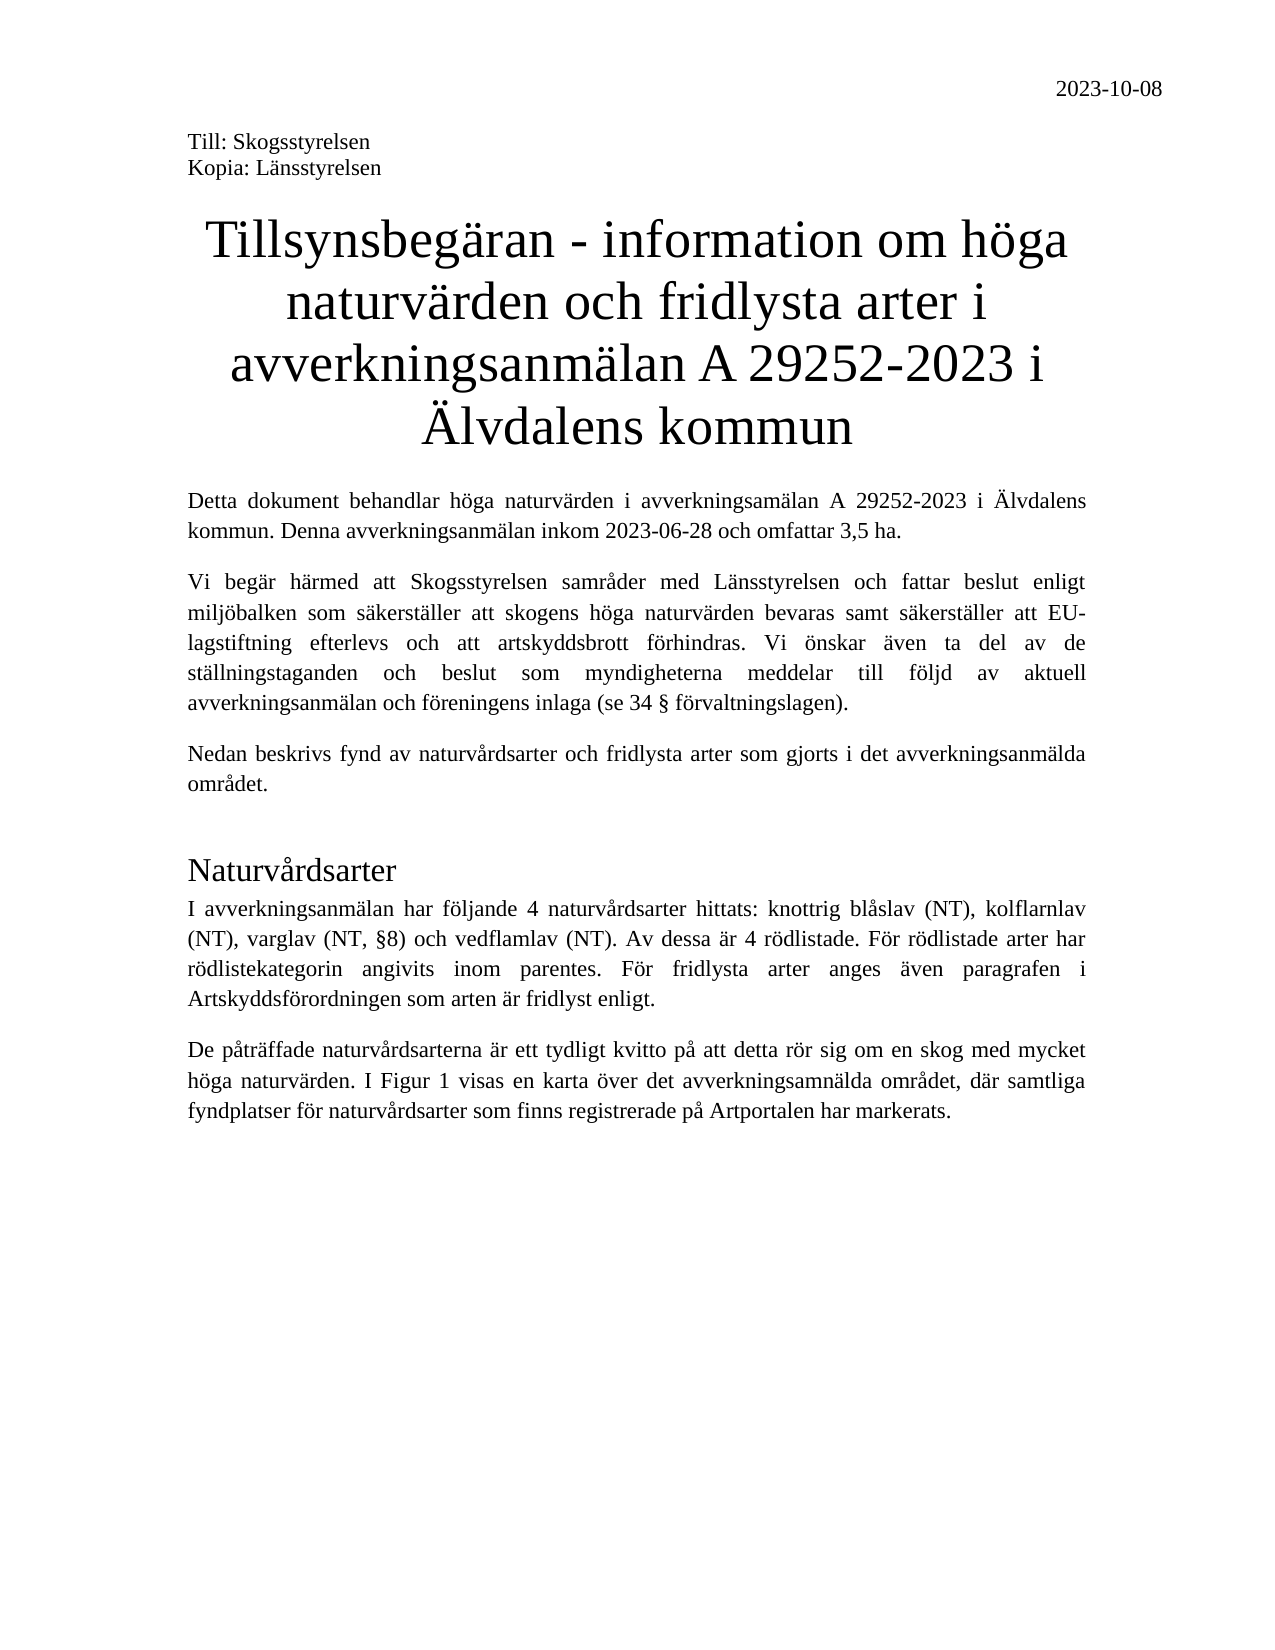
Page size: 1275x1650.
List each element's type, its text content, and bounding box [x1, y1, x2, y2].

text Detta dokument behandlar höga naturvärden i avverkningsamälan A 29252-2023 i Älvdalens kommun. Denna avverkningsanmälan inkom 2023-06-28 och omfattar 3,5 ha. [187, 487, 1087, 544]
subtitle Naturvårdsarter [187, 851, 1087, 889]
title Tillsynsbegäran - information om höga naturvärden och fridlysta arter i avverkningsanmälan A 29252-2023 i Älvdalens kommun [187, 207, 1087, 456]
text Vi begär härmed att Skogsstyrelsen samråder med Länsstyrelsen och fattar beslut enligt miljöbalken som säkerställer att skogens höga naturvärden bevaras samt säkerställer att EU-lagstiftning efterlevs och att artskyddsbrott förhindras. Vi önskar även ta del av de ställningstaganden och beslut som myndigheterna meddelar till följd av aktuell avverkningsanmälan och föreningens inlaga (se 34 § förvaltningslagen). [187, 568, 1087, 716]
text Nedan beskrivs fynd av naturvårdsarter och fridlysta arter som gjorts i det avverkningsanmälda området. [187, 740, 1087, 797]
text I avverkningsanmälan har följande 4 naturvårdsarter hittats: knottrig blåslav (NT), kolflarnlav (NT), varglav (NT, §8) och vedflamlav (NT). Av dessa är 4 rödlistade. För rödlistade arter har rödlistekategorin angivits inom parentes. För fridlysta arter anges även paragrafen i Artskyddsförordningen som arten är fridlyst enligt. [187, 895, 1087, 1012]
text De påträffade naturvårdsarterna är ett tydligt kvitto på att detta rör sig om en skog med mycket höga naturvärden. I Figur 1 visas en karta över det avverkningsamnälda området, där samtliga fyndplatser för naturvårdsarter som finns registrerade på Artportalen har markerats. [187, 1036, 1087, 1123]
